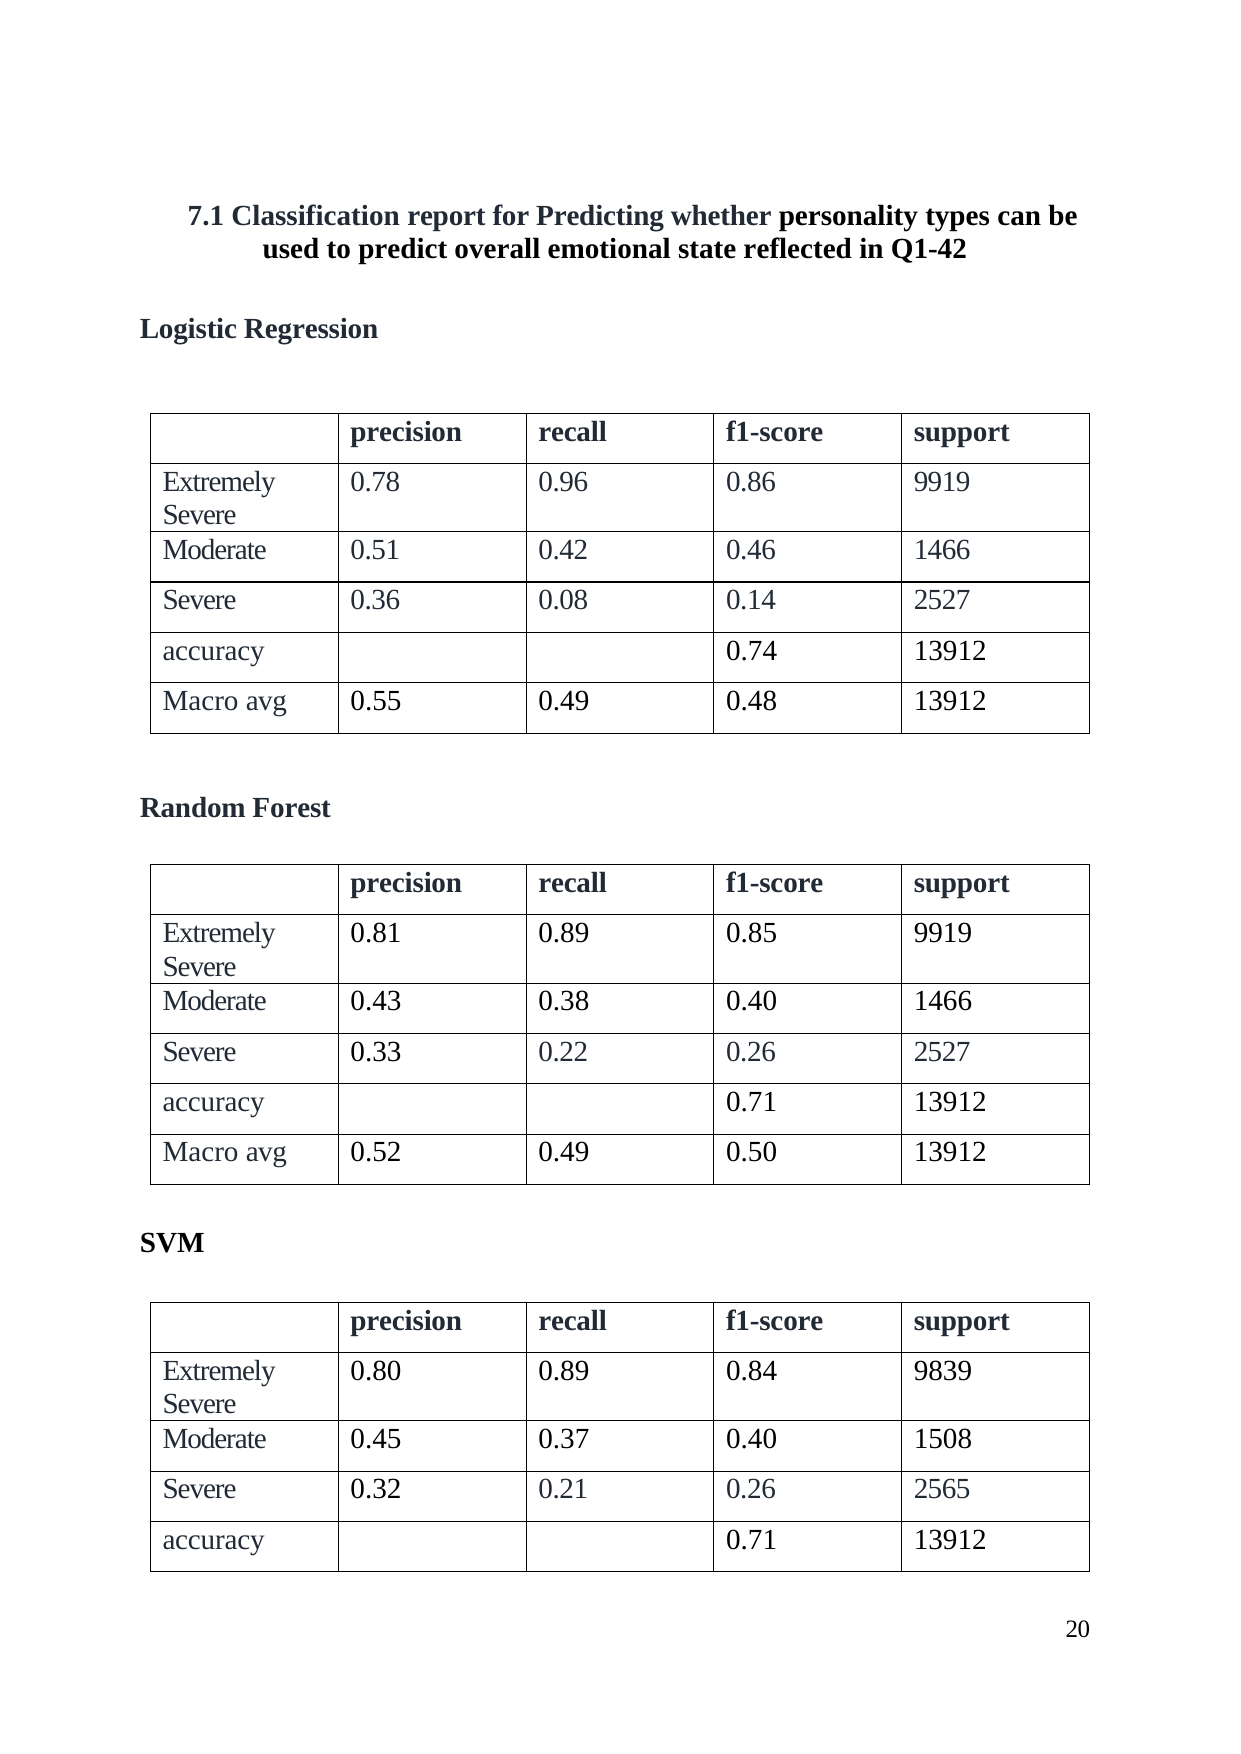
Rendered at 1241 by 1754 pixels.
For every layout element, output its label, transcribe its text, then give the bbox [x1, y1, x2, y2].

table_cell 0.26 [714, 1472, 901, 1521]
table_cell 0.74 [714, 633, 901, 682]
table_header precision [339, 865, 526, 914]
table_cell 1466 [902, 984, 1089, 1033]
table_cell 0.50 [714, 1135, 901, 1184]
table_cell 0.38 [527, 984, 713, 1033]
table_header f1-score [714, 1303, 901, 1352]
table_cell [527, 633, 713, 682]
table_cell 0.32 [339, 1472, 526, 1521]
table_cell 0.46 [714, 532, 901, 581]
table_cell 2527 [902, 1034, 1089, 1083]
table_cell accuracy [151, 1522, 338, 1571]
table_cell Extremely Severe [151, 1353, 338, 1420]
table_cell 0.42 [527, 532, 713, 581]
table_cell 0.33 [339, 1034, 526, 1083]
table_cell 13912 [902, 1135, 1089, 1184]
table_cell 0.85 [714, 915, 901, 982]
table_cell Moderate [151, 532, 338, 581]
table_cell 0.49 [527, 1135, 713, 1184]
table_header f1-score [714, 414, 901, 463]
table_cell 0.71 [714, 1522, 901, 1571]
table_cell 0.36 [339, 583, 526, 632]
subtitle Random Forest [139, 790, 1136, 824]
table_cell 0.84 [714, 1353, 901, 1420]
table_cell [527, 1084, 713, 1133]
table_cell Moderate [151, 1421, 338, 1471]
table_cell 0.21 [527, 1472, 713, 1521]
table_header precision [339, 414, 526, 463]
table_cell 0.55 [339, 683, 526, 732]
table_cell 0.26 [714, 1034, 901, 1083]
table_cell accuracy [151, 633, 338, 682]
table_cell 0.71 [714, 1084, 901, 1133]
table_cell Moderate [151, 984, 338, 1033]
table_cell 1508 [902, 1421, 1089, 1471]
table_cell 0.78 [339, 464, 526, 531]
table_header f1-score [714, 865, 901, 914]
table_header support [902, 414, 1089, 463]
table_cell 0.52 [339, 1135, 526, 1184]
table_cell 0.22 [527, 1034, 713, 1083]
table_header [151, 1303, 338, 1352]
table_header [151, 865, 338, 914]
table_cell 0.89 [527, 1353, 713, 1420]
table_cell 13912 [902, 633, 1089, 682]
table_cell Severe [151, 1034, 338, 1083]
table_header recall [527, 865, 713, 914]
table_cell [339, 633, 526, 682]
table_cell [527, 1522, 713, 1571]
table_cell [339, 1522, 526, 1571]
table_cell 13912 [902, 1084, 1089, 1133]
table_cell 2527 [902, 583, 1089, 632]
table_header precision [339, 1303, 526, 1352]
table_cell 0.96 [527, 464, 713, 531]
table_cell Severe [151, 583, 338, 632]
table_cell 13912 [902, 683, 1089, 732]
table_cell 0.48 [714, 683, 901, 732]
table_cell Extremely Severe [151, 464, 338, 531]
text SVM [139, 1225, 1136, 1258]
table_header [151, 414, 338, 463]
table_cell 0.51 [339, 532, 526, 581]
table_cell accuracy [151, 1084, 338, 1133]
table_cell Macro avg [151, 1135, 338, 1184]
table_cell 0.14 [714, 583, 901, 632]
table_cell 0.40 [714, 984, 901, 1033]
subtitle 7.1 Classification report for Predicting whether personality types can be used to predict overall emotional state reflected in Q1-42 [967, 198, 1136, 265]
table_header recall [527, 414, 713, 463]
table_cell 0.08 [527, 583, 713, 632]
table_cell 0.89 [527, 915, 713, 982]
table_header support [902, 865, 1089, 914]
table_header recall [527, 1303, 713, 1352]
table_cell Macro avg [151, 683, 338, 732]
table_cell 13912 [902, 1522, 1089, 1571]
subtitle 7.1 Classification report for Predicting whether personality types can be used to predict overall emotional state reflected in Q1-42 [187, 198, 779, 265]
table_cell 2565 [902, 1472, 1089, 1521]
subtitle Logistic Regression [139, 312, 1136, 345]
table_header support [902, 1303, 1089, 1352]
table_cell 9919 [902, 464, 1089, 531]
table_cell 0.81 [339, 915, 526, 982]
table_cell [339, 1084, 526, 1133]
table_cell Severe [151, 1472, 338, 1521]
table_cell 0.40 [714, 1421, 901, 1471]
table_cell 0.49 [527, 683, 713, 732]
table_cell 0.45 [339, 1421, 526, 1471]
table_cell 1466 [902, 532, 1089, 581]
table_cell 9919 [902, 915, 1089, 982]
table_cell 0.43 [339, 984, 526, 1033]
table_cell 0.86 [714, 464, 901, 531]
table_cell 0.80 [339, 1353, 526, 1420]
table_cell Extremely Severe [151, 915, 338, 982]
table_cell 9839 [902, 1353, 1089, 1420]
table_cell 0.37 [527, 1421, 713, 1471]
